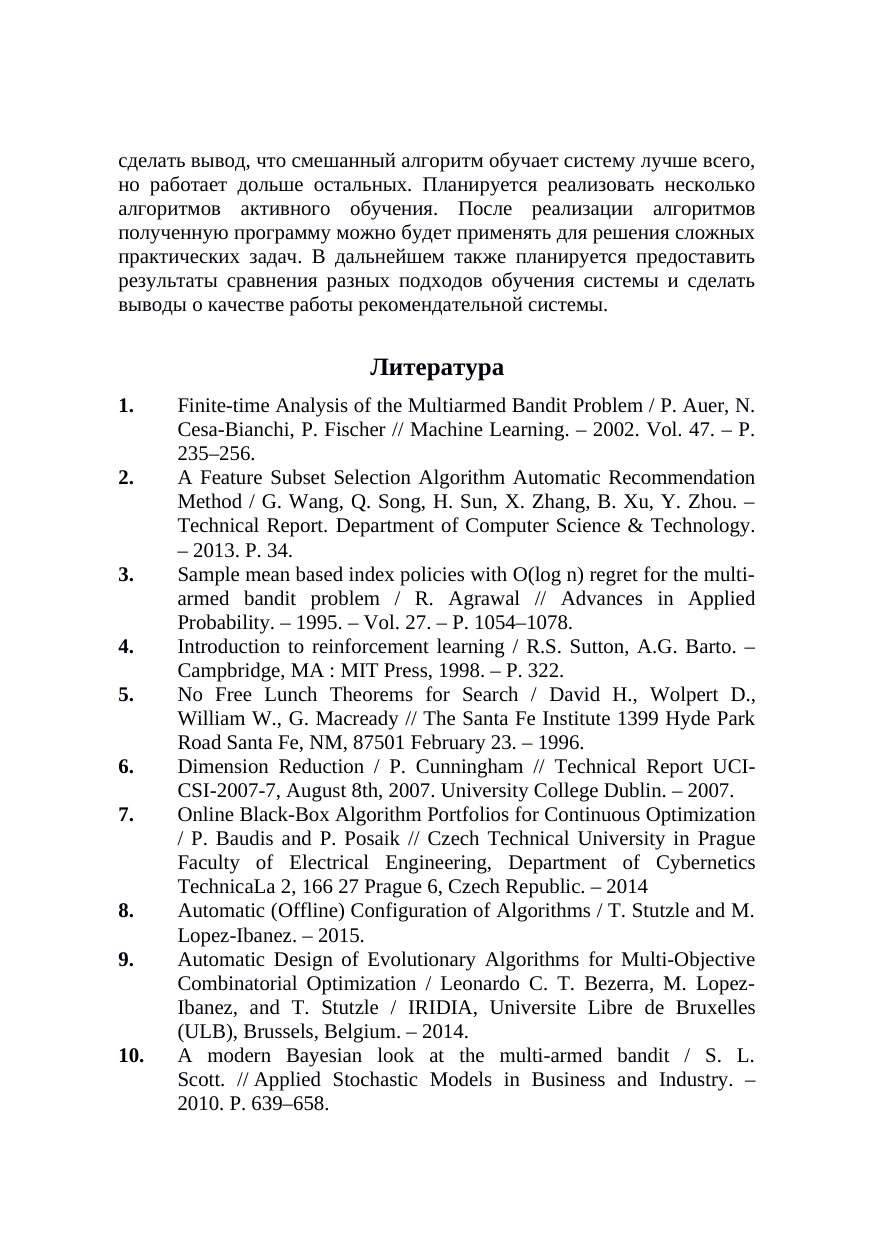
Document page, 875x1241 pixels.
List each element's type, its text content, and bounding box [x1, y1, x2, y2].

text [118, 148, 756, 316]
list A Feature Subset Selection Algorithm Automatic Recommendation Method / G. Wang, Q. Song, H. Sun, X. Zhang, B. Xu, Y. Zhou. – Technical Report. Department of Computer Science & Technology. – 2013. P. 34. [118, 465, 756, 562]
list Online Black-Box Algorithm Portfolios for Continuous Optimization / P. Baudis and P. Posaik // Czech Technical University in Prague Faculty of Electrical Engineering, Department of Cybernetics TechnicaLa 2, 166 27 Prague 6, Czech Republic. – 2014 [118, 802, 756, 898]
list Automatic Design of Evolutionary Algorithms for Multi-Objective Combinatorial Optimization / Leonardo C. T. Bezerra, M. Lopez-Ibanez, and T. Stutzle / IRIDIA, Universite Libre de Bruxelles (ULB), Brussels, Belgium. – 2014. [118, 947, 756, 1043]
list Introduction to reinforcement learning / R.S. Sutton, A.G. Barto. – Campbridge, MA : MIT Press, 1998. – P. 322. [118, 634, 756, 682]
list Sample mean based index policies with O(log n) regret for the multi-armed bandit problem / R. Agrawal // Advances in Applied Probability. – 1995. – Vol. 27. – P. 1054–1078. [118, 562, 756, 634]
list Finite-time Analysis of the Multiarmed Bandit Problem / P. Auer, N. Cesa-Bianchi, P. Fischer // Machine Learning. – 2002. Vol. 47. – P. 235–256. [118, 393, 756, 465]
subtitle Литература [118, 352, 756, 381]
list A modern Bayesian look at the multi-armed bandit / S. L. Scott. // Applied Stochastic Models in Business and Industry. – 2010. P. 639–658. [118, 1043, 756, 1115]
list Dimension Reduction / P. Cunningham // Technical Report UCI-CSI-2007-7, August 8th, 2007. University College Dublin. – 2007. [118, 754, 756, 802]
list No Free Lunch Theorems for Search / David H., Wolpert D., William W., G. Macready // The Santa Fe Institute 1399 Hyde Park Road Santa Fe, NM, 87501 February 23. – 1996. [118, 682, 756, 754]
list Automatic (Offline) Configuration of Algorithms / T. Stutzle and M. Lopez-Ibanez. – 2015. [118, 898, 756, 947]
